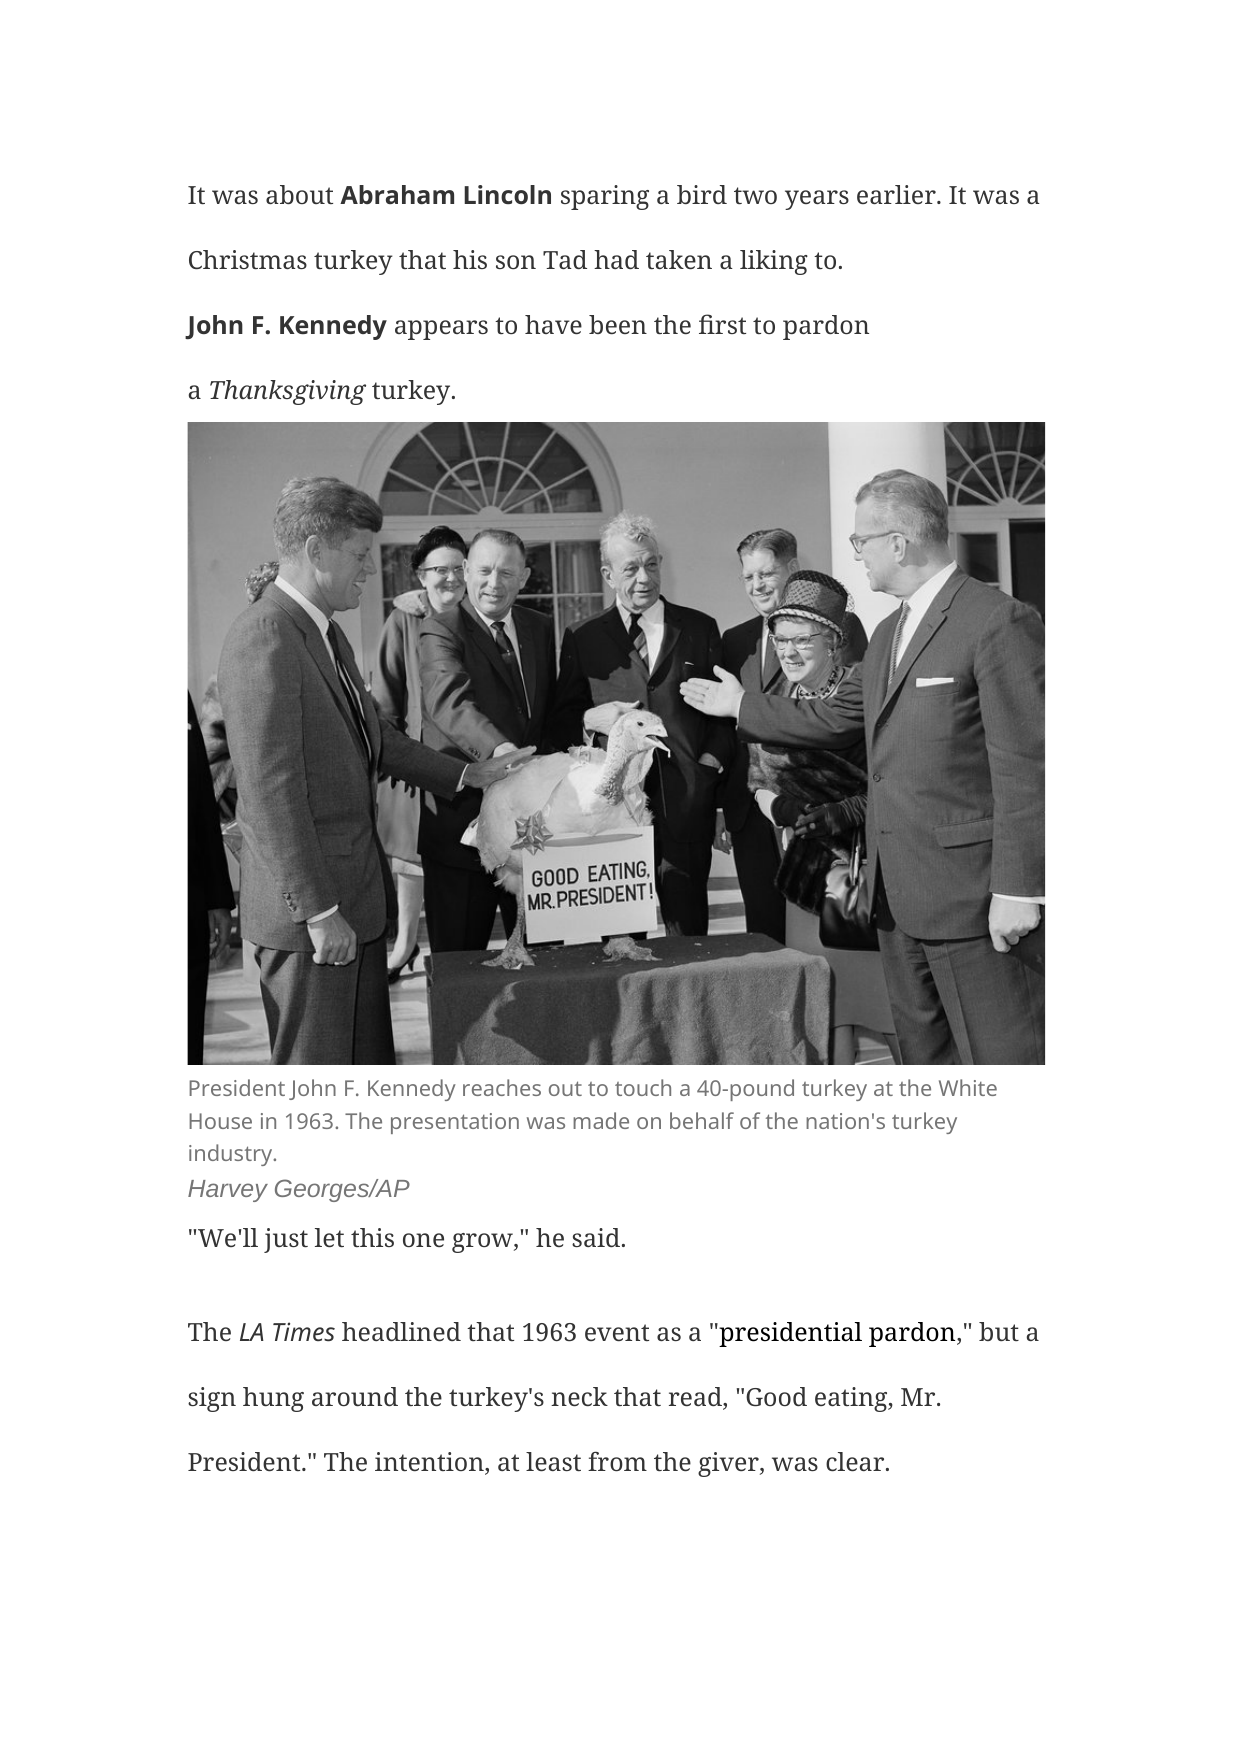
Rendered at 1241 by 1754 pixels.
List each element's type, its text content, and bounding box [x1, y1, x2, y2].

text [187, 162, 1053, 292]
text The LA Times headlined that 1963 event as a "presidential pardon," but a sign hung around the turkey's neck that read, "Good eating, Mr. President." The intention, at least from the giver, was clear. [187, 1299, 1053, 1494]
text President John F. Kennedy reaches out to touch a 40-pound turkey at the White House in 1963. The presentation was made on behalf of the nation's turkey industry. [187, 1072, 1053, 1169]
picture [187, 422, 1046, 1065]
text Harvey Georges/AP [187, 1173, 1053, 1205]
text John F. Kennedy appears to have been the first to pardon a Thanksgiving turkey. [187, 292, 1053, 422]
text "We'll just let this one grow," he said. [187, 1205, 1053, 1270]
